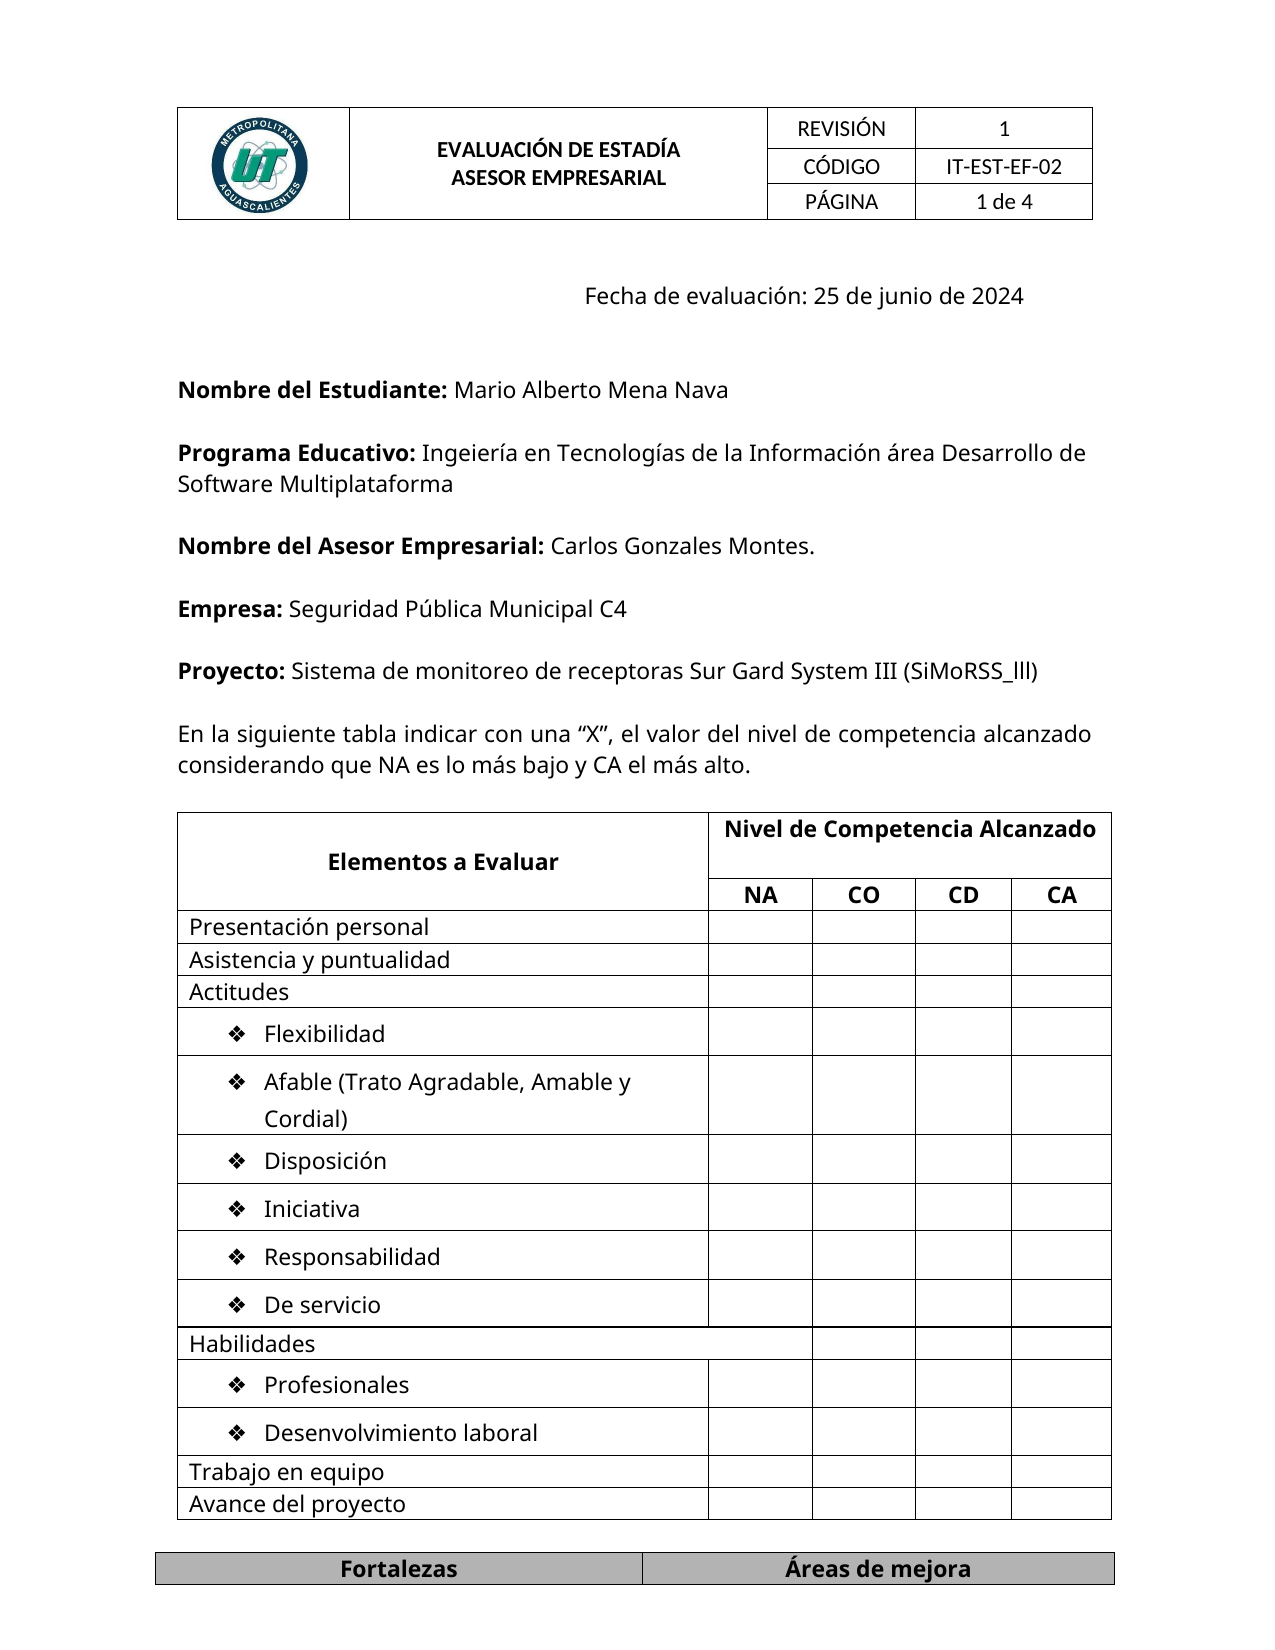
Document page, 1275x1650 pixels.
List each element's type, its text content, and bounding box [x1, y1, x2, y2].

table_cell [916, 1280, 1011, 1326]
table_cell [916, 1135, 1011, 1182]
text Programa Educativo: Ingeiería en Tecnologías de la Información área Desarrollo de Software Multiplataforma [177, 437, 1093, 499]
table_cell [709, 1408, 812, 1455]
table_cell [1012, 1280, 1111, 1326]
table_cell Iniciativa [178, 1184, 708, 1230]
table_cell [813, 1488, 915, 1519]
table_cell [916, 1184, 1011, 1230]
table_cell De servicio [178, 1280, 708, 1326]
table_cell [813, 1408, 915, 1455]
table_cell [813, 1328, 915, 1359]
table_cell [1012, 1488, 1111, 1519]
table_cell [1012, 976, 1111, 1007]
table_cell Afable (Trato Agradable, Amable y Cordial) [178, 1056, 708, 1134]
table_cell [813, 944, 915, 975]
text Empresa: Seguridad Pública Municipal C4 [177, 593, 1093, 624]
table_cell [709, 1056, 812, 1134]
table_cell CA [1012, 879, 1111, 910]
table_cell [1012, 1360, 1111, 1407]
table_cell Profesionales [178, 1360, 708, 1407]
table_cell [916, 911, 1011, 942]
table_cell [813, 1184, 915, 1230]
table_cell [916, 1488, 1011, 1519]
table_cell [916, 1008, 1011, 1055]
table_cell [916, 1231, 1011, 1278]
table_cell [916, 1328, 1011, 1359]
table_cell [813, 1135, 915, 1182]
table_header Áreas de mejora [643, 1553, 1114, 1584]
table_cell [709, 944, 812, 975]
table_header Fortalezas [156, 1553, 642, 1584]
table_cell [813, 1360, 915, 1407]
table_cell [709, 1184, 812, 1230]
table_cell Asistencia y puntualidad [178, 944, 708, 975]
table_cell [709, 1008, 812, 1055]
table_cell [709, 1360, 812, 1407]
table_cell [1012, 1231, 1111, 1278]
table_cell Desenvolvimiento laboral [178, 1408, 708, 1455]
table_cell [916, 1456, 1011, 1487]
table_cell [1012, 1056, 1111, 1134]
table_cell [916, 1056, 1011, 1134]
table_cell Habilidades [178, 1328, 812, 1359]
table_cell Responsabilidad [178, 1231, 708, 1278]
table_cell [813, 1456, 915, 1487]
table_cell Disposición [178, 1135, 708, 1182]
table_cell [916, 976, 1011, 1007]
table_cell [916, 1360, 1011, 1407]
text Nombre del Asesor Empresarial: Carlos Gonzales Montes. [177, 530, 1093, 562]
table_header Elementos a Evaluar [178, 813, 708, 910]
table_cell [916, 944, 1011, 975]
table_cell Presentación personal [178, 911, 708, 942]
table_cell [709, 1231, 812, 1278]
table_cell [709, 1280, 812, 1326]
table_cell [709, 1488, 812, 1519]
table_cell Actitudes [178, 976, 708, 1007]
table_cell [813, 1231, 915, 1278]
picture [204, 111, 315, 219]
table_cell [813, 976, 915, 1007]
table_cell [1012, 1135, 1111, 1182]
table_cell [1012, 944, 1111, 975]
table_cell [916, 1408, 1011, 1455]
text En la siguiente tabla indicar con una “X”, el valor del nivel de competencia alcanzado considerando que NA es lo más bajo y CA el más alto. [177, 718, 1093, 780]
table_cell Avance del proyecto [178, 1488, 708, 1519]
table_cell [709, 1135, 812, 1182]
table_cell [813, 1056, 915, 1134]
text Proyecto: Sistema de monitoreo de receptoras Sur Gard System III (SiMoRSS_lll) [177, 655, 1093, 687]
table_cell CO [813, 879, 915, 910]
table_cell [813, 1008, 915, 1055]
table_cell [1012, 1008, 1111, 1055]
table_cell Flexibilidad [178, 1008, 708, 1055]
table_cell [1012, 1456, 1111, 1487]
table_cell [1012, 911, 1111, 942]
table_cell [813, 911, 915, 942]
table_cell [1012, 1408, 1111, 1455]
text Nombre del Estudiante: Mario Alberto Mena Nava [177, 374, 1093, 405]
table_header Nivel de Competencia Alcanzado [709, 813, 1111, 878]
table_cell Trabajo en equipo [178, 1456, 708, 1487]
table_cell [813, 1280, 915, 1326]
table_cell [1012, 1328, 1111, 1359]
table_cell [1012, 1184, 1111, 1230]
table_cell [709, 976, 812, 1007]
table_cell NA [709, 879, 812, 910]
table_cell [709, 911, 812, 942]
table_cell CD [916, 879, 1011, 910]
table_cell [709, 1456, 812, 1487]
text Fecha de evaluación: 25 de junio de 2024 [177, 280, 1093, 312]
